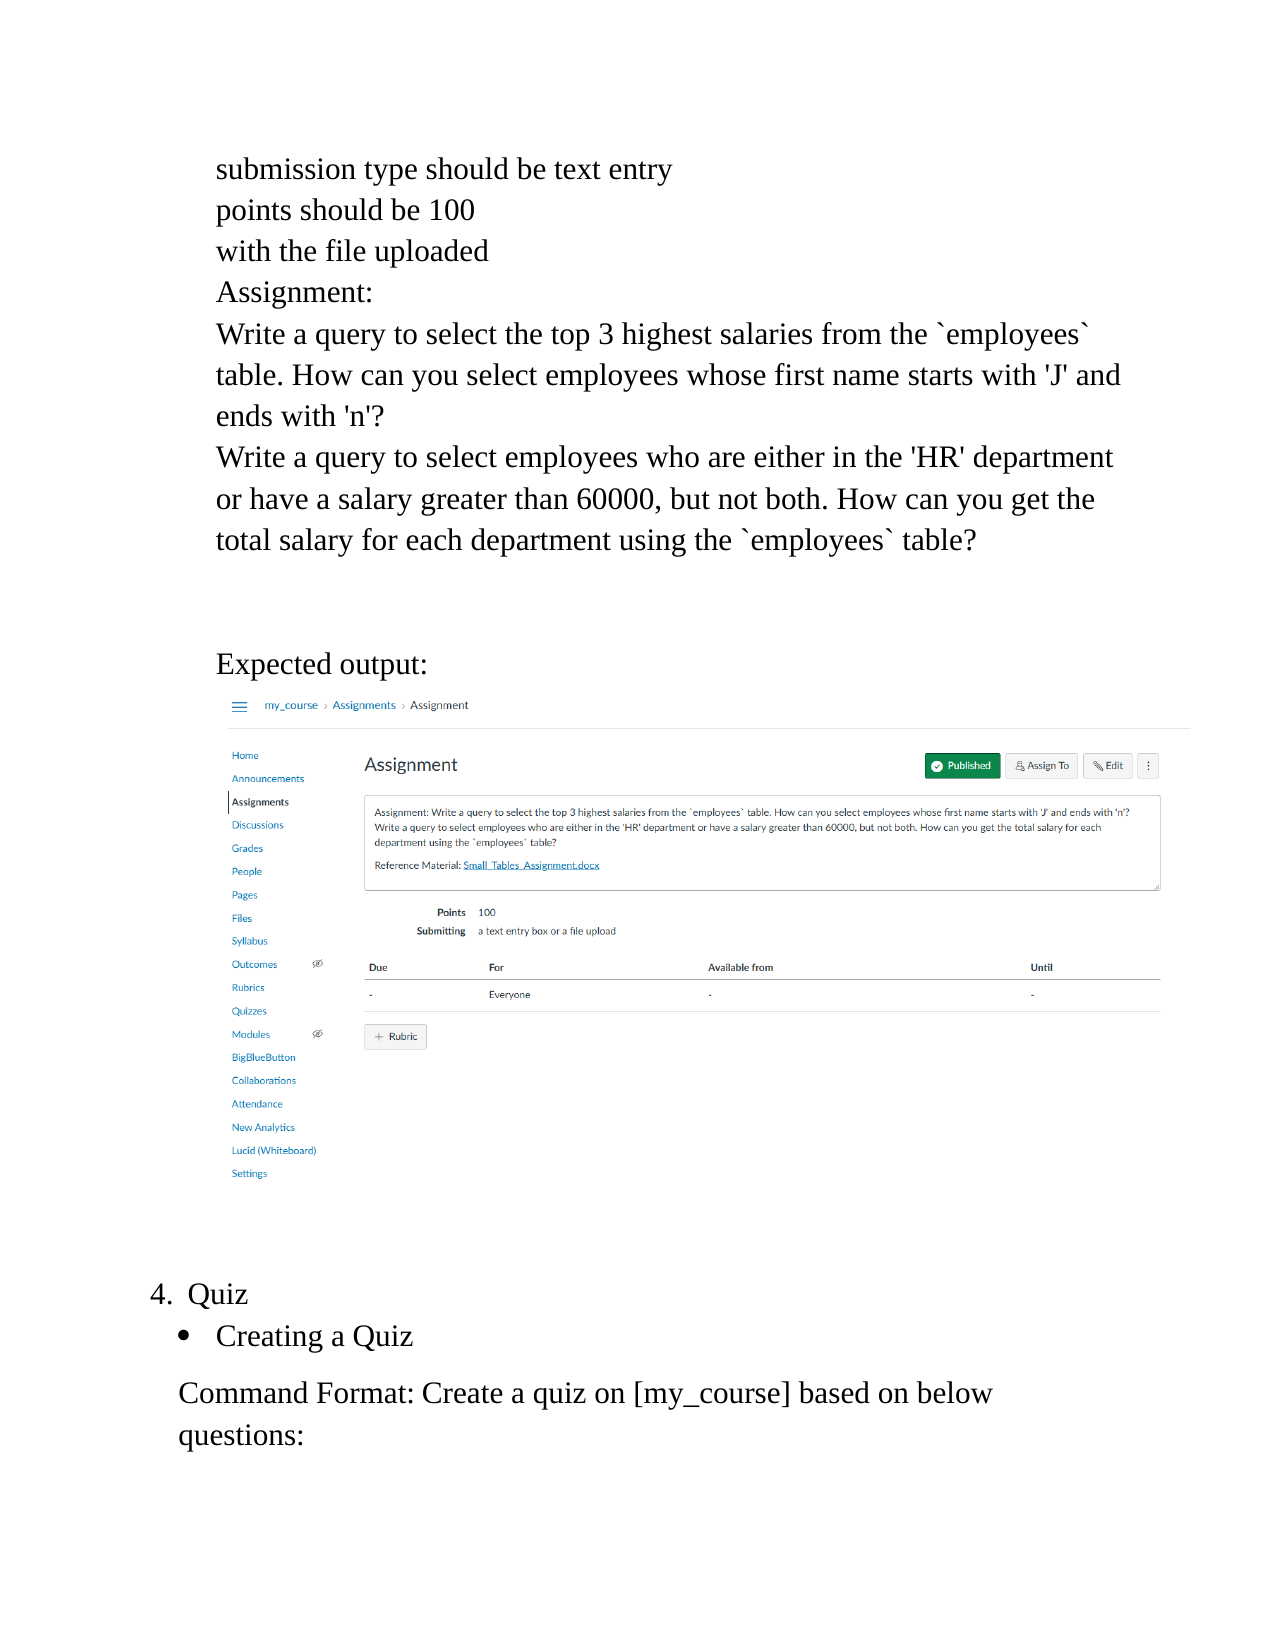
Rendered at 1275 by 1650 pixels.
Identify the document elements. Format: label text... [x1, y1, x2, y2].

text Command Format: Create a quiz on [my_course] based on below questions: [178, 1375, 1125, 1452]
list Write a query to select employees who are either in the 'HR' department or have a salary greater than 60000, but not both. How can you get the total salary for each department using the `employees` table? [216, 439, 1125, 557]
list Expected output: [216, 645, 1125, 681]
list submission type should be text entry [216, 150, 1125, 186]
list Creating a Quiz [178, 1317, 1125, 1353]
list Quiz [150, 1276, 1125, 1311]
list points should be 100 [216, 191, 1125, 227]
list Write a query to select the top 3 highest salaries from the `employees` table. How can you select employees whose first name starts with 'J' and ends with 'n'? [216, 315, 1125, 433]
picture [215, 686, 1191, 1188]
list Assignment: [216, 274, 1125, 310]
list with the file uploaded [216, 232, 1125, 268]
